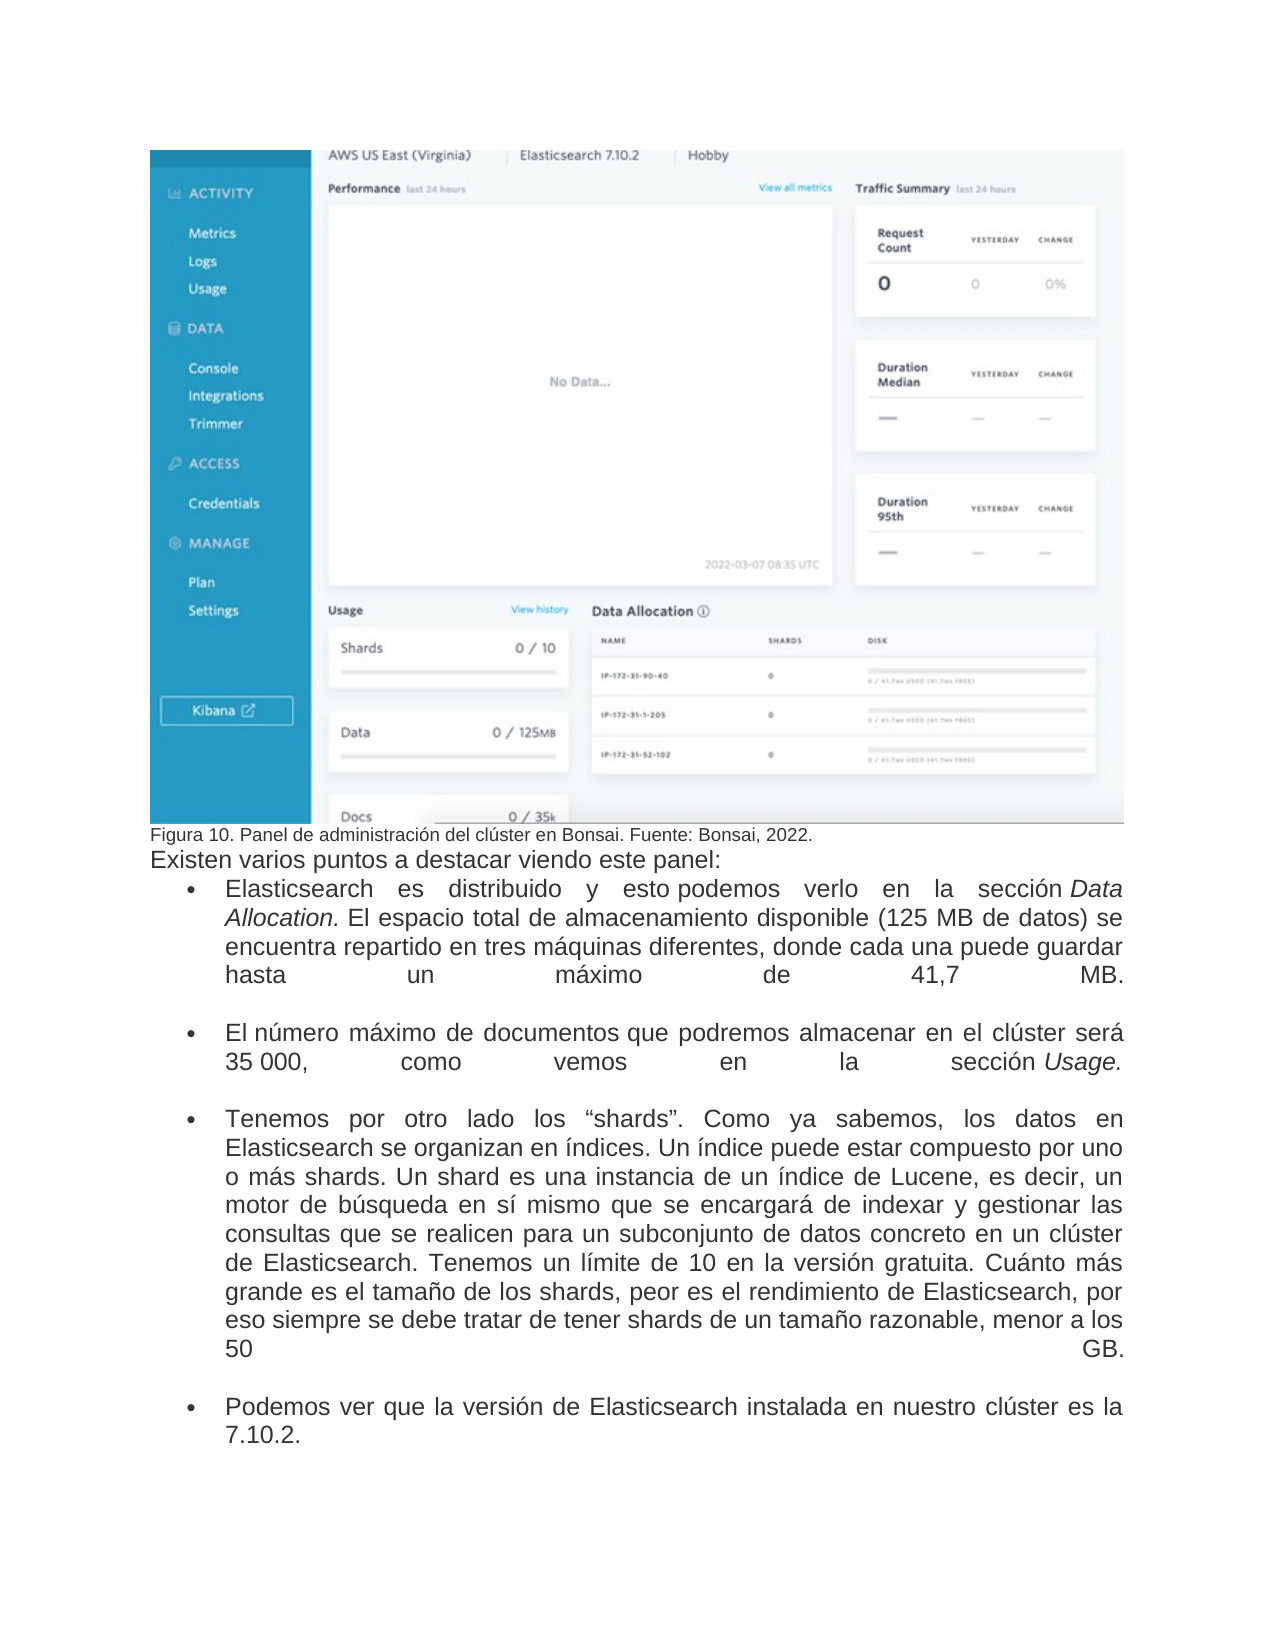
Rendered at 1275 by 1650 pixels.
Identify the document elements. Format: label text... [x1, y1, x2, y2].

list El número máximo de documentos que podremos almacenar en el clúster será 35 000, como vemos en la sección Usage. [187, 1018, 1125, 1104]
text Existen varios puntos a destacar viendo este panel: [150, 845, 1125, 874]
list Elasticsearch es distribuido y esto podemos verlo en la sección Data Allocation. El espacio total de almacenamiento disponible (125 MB de datos) se encuentra repartido en tres máquinas diferentes, donde cada una puede guardar hasta un máximo de 41,7 MB. [187, 874, 1125, 1018]
picture [150, 150, 1124, 824]
list Podemos ver que la versión de Elasticsearch instalada en nuestro clúster es la 7.10.2. [187, 1392, 1125, 1478]
list Tenemos por otro lado los “shards”. Como ya sabemos, los datos en Elasticsearch se organizan en índices. Un índice puede estar compuesto por uno o más shards. Un shard es una instancia de un índice de Lucene, es decir, un motor de búsqueda en sí mismo que se encargará de indexar y gestionar las consultas que se realicen para un subconjunto de datos concreto en un clúster de Elasticsearch. Tenemos un límite de 10 en la versión gratuita. Cuánto más grande es el tamaño de los shards, peor es el rendimiento de Elasticsearch, por eso siempre se debe tratar de tener shards de un tamaño razonable, menor a los 50 GB. [187, 1104, 1125, 1392]
text Figura 10. Panel de administración del clúster en Bonsai. Fuente: Bonsai, 2022. [150, 824, 1125, 845]
